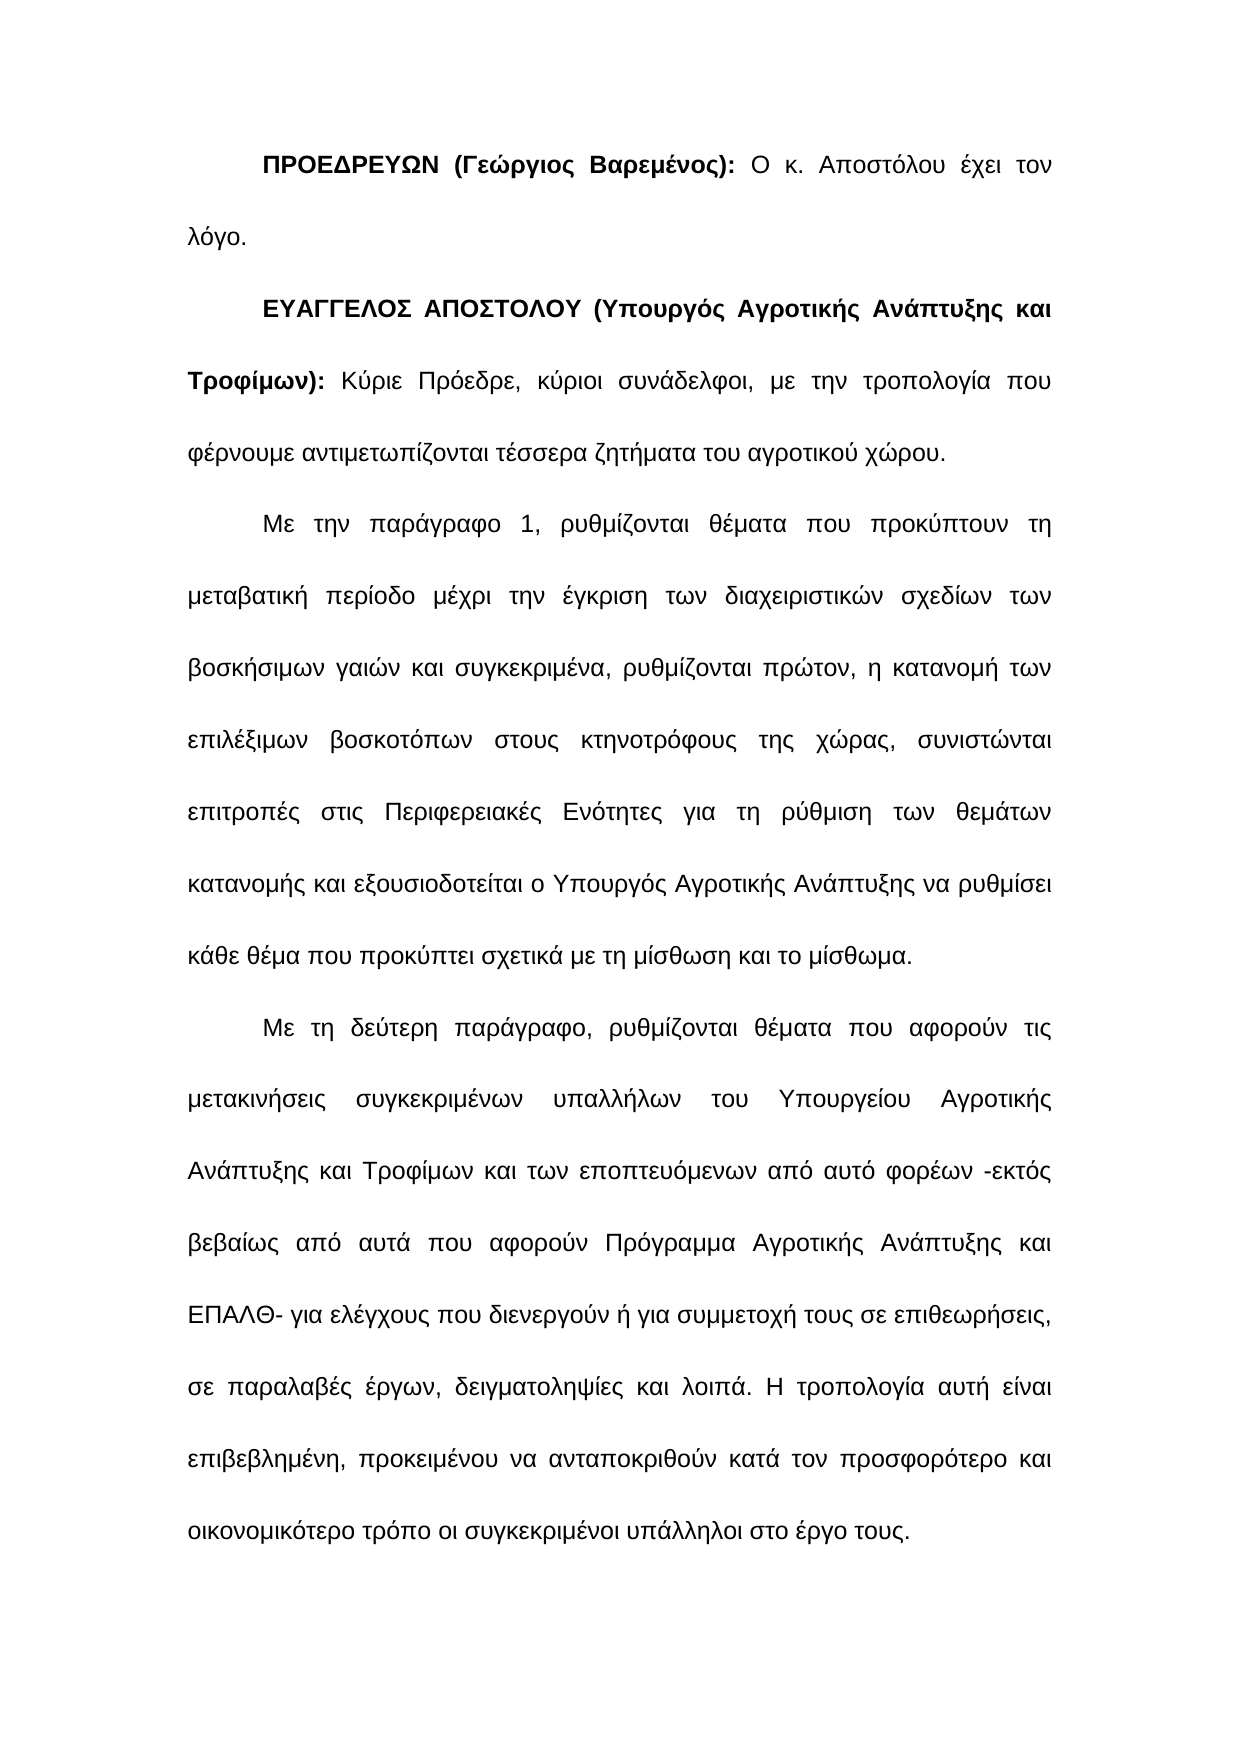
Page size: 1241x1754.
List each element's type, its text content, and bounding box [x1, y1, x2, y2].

text ΕΥΑΓΓΕΛΟΣ ΑΠΟΣΤΟΛΟΥ (Υπουργός Αγροτικής Ανάπτυξης και Τροφίμων): Κύριε Πρόεδρε, κύριοι συνάδελφοι, με την τροπολογία που φέρνουμε αντιμετωπίζονται τέσσερα ζητήματα του αγροτικού χώρου. [187, 294, 1053, 466]
text Με τη δεύτερη παράγραφο, ρυθμίζονται θέματα που αφορούν τις μετακινήσεις συγκεκριμένων υπαλλήλων του Υπουργείου Αγροτικής Ανάπτυξης και Τροφίμων και των εποπτευόμενων από αυτό φορέων -εκτός βεβαίως από αυτά που αφορούν Πρόγραμμα Αγροτικής Ανάπτυξης και ΕΠΑΛΘ- για ελέγχους που διενεργούν ή για συμμετοχή τους σε επιθεωρήσεις, σε παραλαβές έργων, δειγματοληψίες και λοιπά. Η τροπολογία αυτή είναι επιβεβλημένη, προκειμένου να ανταποκριθούν κατά τον προσφορότερο και οικονομικότερο τρόπο οι συγκεκριμένοι υπάλληλοι στο έργο τους. [187, 1012, 1053, 1544]
text Με την παράγραφο 1, ρυθμίζονται θέματα που προκύπτουν τη μεταβατική περίοδο μέχρι την έγκριση των διαχειριστικών σχεδίων των βοσκήσιμων γαιών και συγκεκριμένα, ρυθμίζονται πρώτον, η κατανομή των επιλέξιμων βοσκοτόπων στους κτηνοτρόφους της χώρας, συνιστώνται επιτροπές στις Περιφερειακές Ενότητες για τη ρύθμιση των θεμάτων κατανομής και εξουσιοδοτείται ο Υπουργός Αγροτικής Ανάπτυξης να ρυθμίσει κάθε θέμα που προκύπτει σχετικά με τη μίσθωση και το μίσθωμα. [187, 509, 1053, 969]
text ΠΡΟΕΔΡΕΥΩΝ (Γεώργιος Βαρεμένος): Ο κ. Αποστόλου έχει τον λόγο. [187, 150, 1053, 251]
